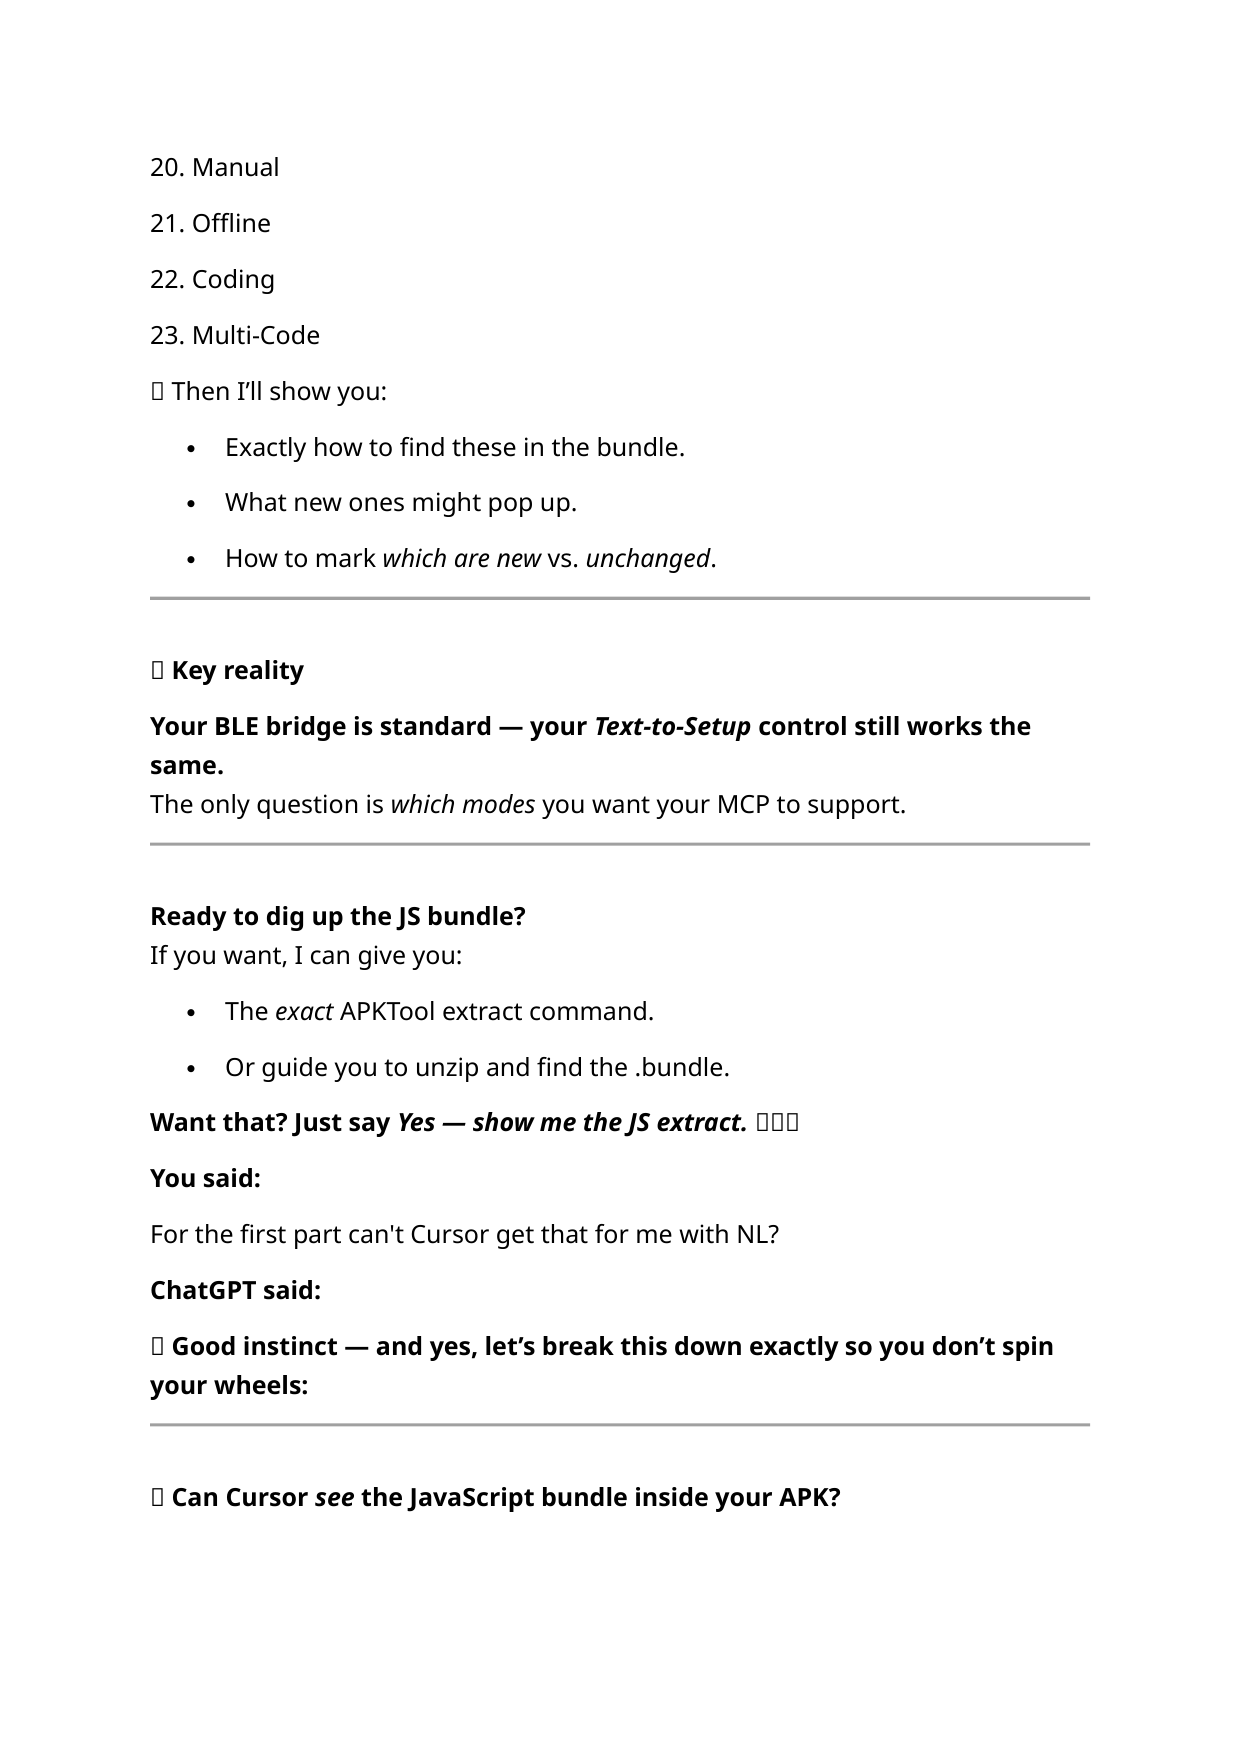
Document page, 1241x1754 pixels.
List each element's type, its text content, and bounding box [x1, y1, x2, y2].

text Want that? Just say Yes — show me the JS extract. 🔑🚦✨ [150, 1105, 1090, 1139]
text 20. Manual [150, 150, 1090, 184]
text ✅ Then I’ll show you: [150, 373, 1090, 407]
text 23. Multi-Code [150, 317, 1090, 352]
text For the first part can't Cursor get that for me with NL? [150, 1217, 1090, 1251]
list How to mark which are new vs. unchanged. [187, 541, 1090, 575]
text Your BLE bridge is standard — your Text-to-Setup control still works the same. The only question is which modes you want your MCP to support. [150, 708, 1090, 821]
list Or guide you to unzip and find the .bundle. [187, 1049, 1090, 1083]
list Exactly how to find these in the bundle. [187, 429, 1090, 463]
text 🧭 Key reality [150, 652, 1090, 687]
text Ready to dig up the JS bundle? If you want, I can give you: [150, 898, 1090, 972]
text ✅ Good instinct — and yes, let’s break this down exactly so you don’t spin your wheels: [150, 1328, 1090, 1402]
text 22. Coding [150, 262, 1090, 296]
text 🧩 Can Cursor see the JavaScript bundle inside your APK? [150, 1479, 1090, 1513]
text ChatGPT said: [150, 1272, 1090, 1307]
list What new ones might pop up. [187, 485, 1090, 519]
text 21. Offline [150, 206, 1090, 240]
list The exact APKTool extract command. [187, 993, 1090, 1027]
text You said: [150, 1161, 1090, 1195]
